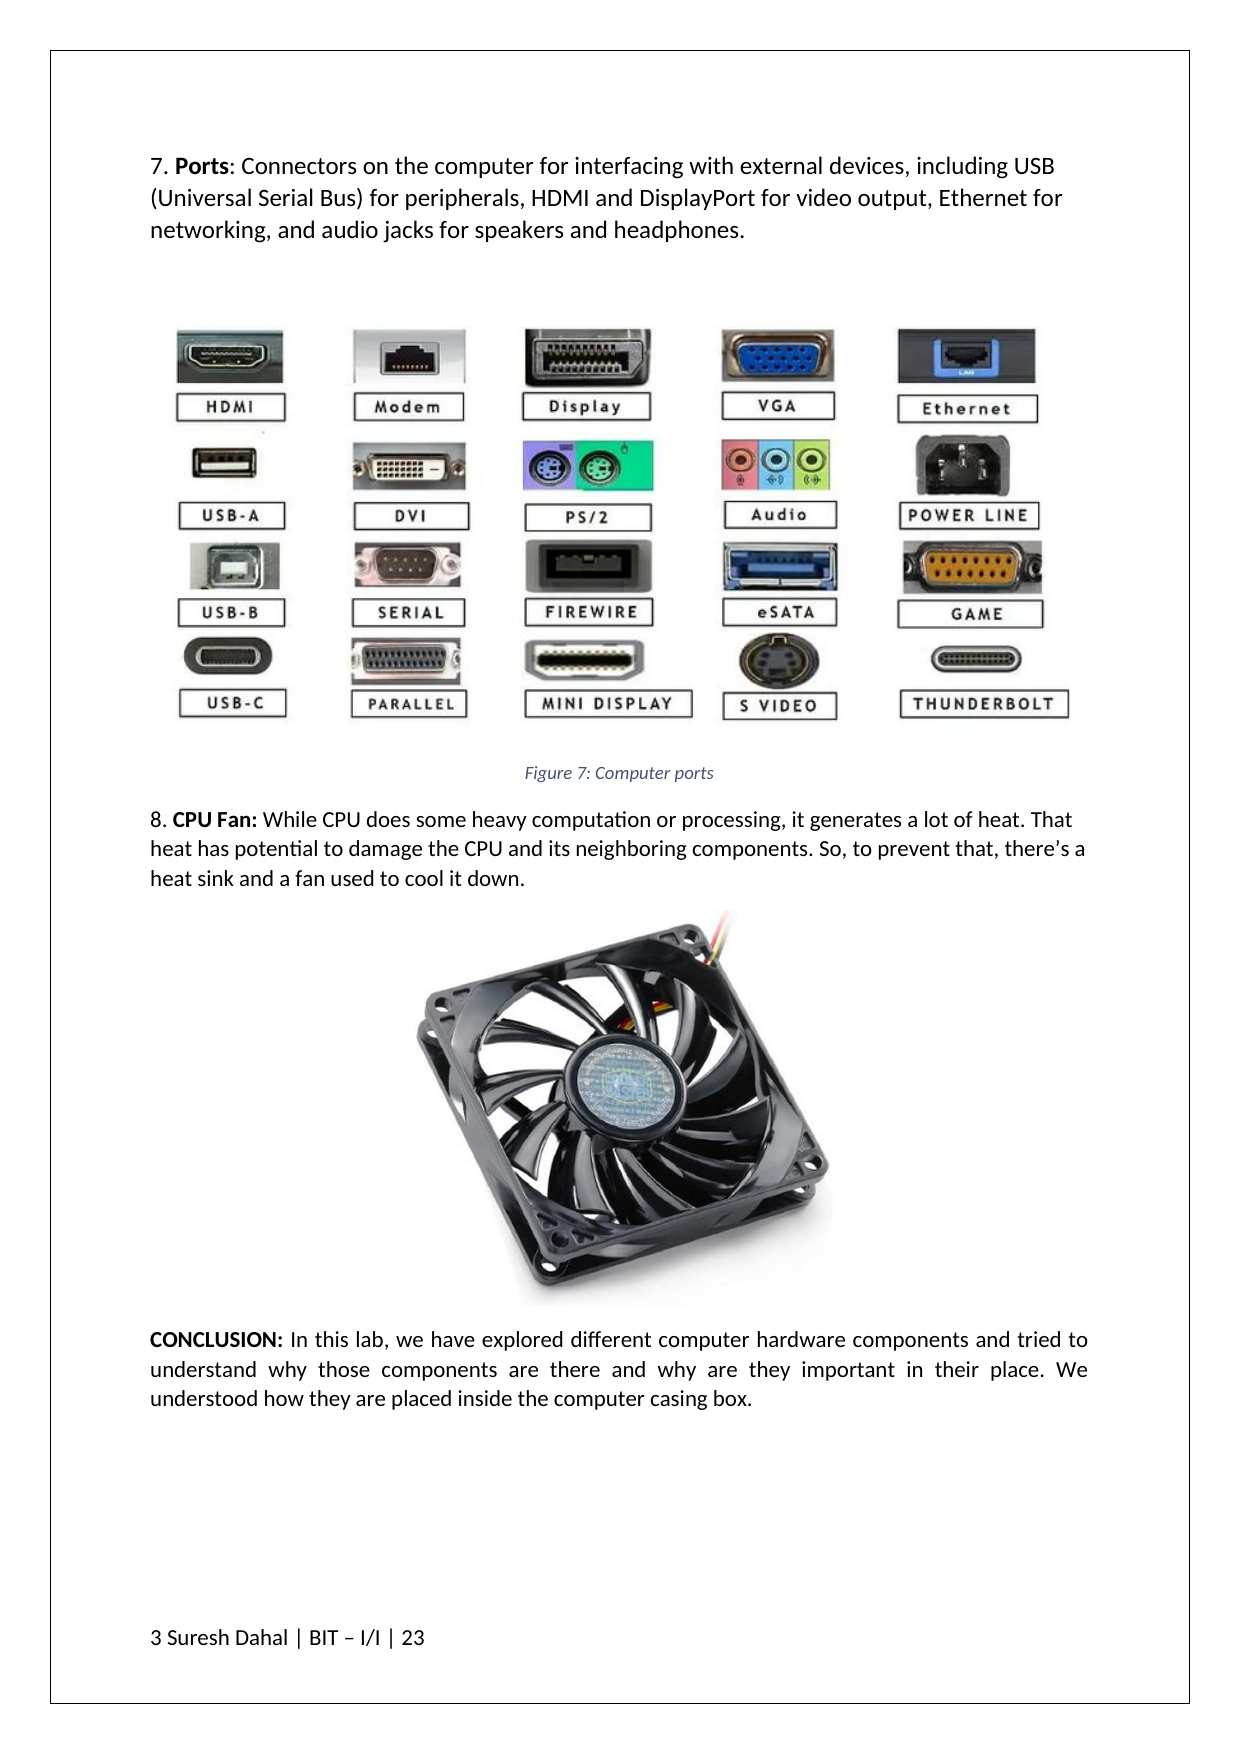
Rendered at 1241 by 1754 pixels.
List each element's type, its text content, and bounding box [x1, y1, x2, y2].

picture [356, 910, 885, 1307]
text CONCLUSION: In this lab, we have explored different computer hardware components and tried to understand why those components are there and why are they important in their place. We understood how they are placed inside the computer casing box. [150, 1325, 1090, 1413]
text 7. Ports: Connectors on the computer for interfacing with external devices, including USB (Universal Serial Bus) for peripherals, HDMI and DisplayPort for video output, Ethernet for networking, and audio jacks for speakers and headphones. [150, 150, 1090, 245]
text Figure 7: Computer ports [150, 761, 1090, 784]
text 8. CPU Fan: While CPU does some heavy computation or processing, it generates a lot of heat. That heat has potential to damage the CPU and its neighboring components. So, to prevent that, there’s a heat sink and a fan used to cool it down. [150, 805, 1090, 892]
picture [171, 310, 1070, 743]
